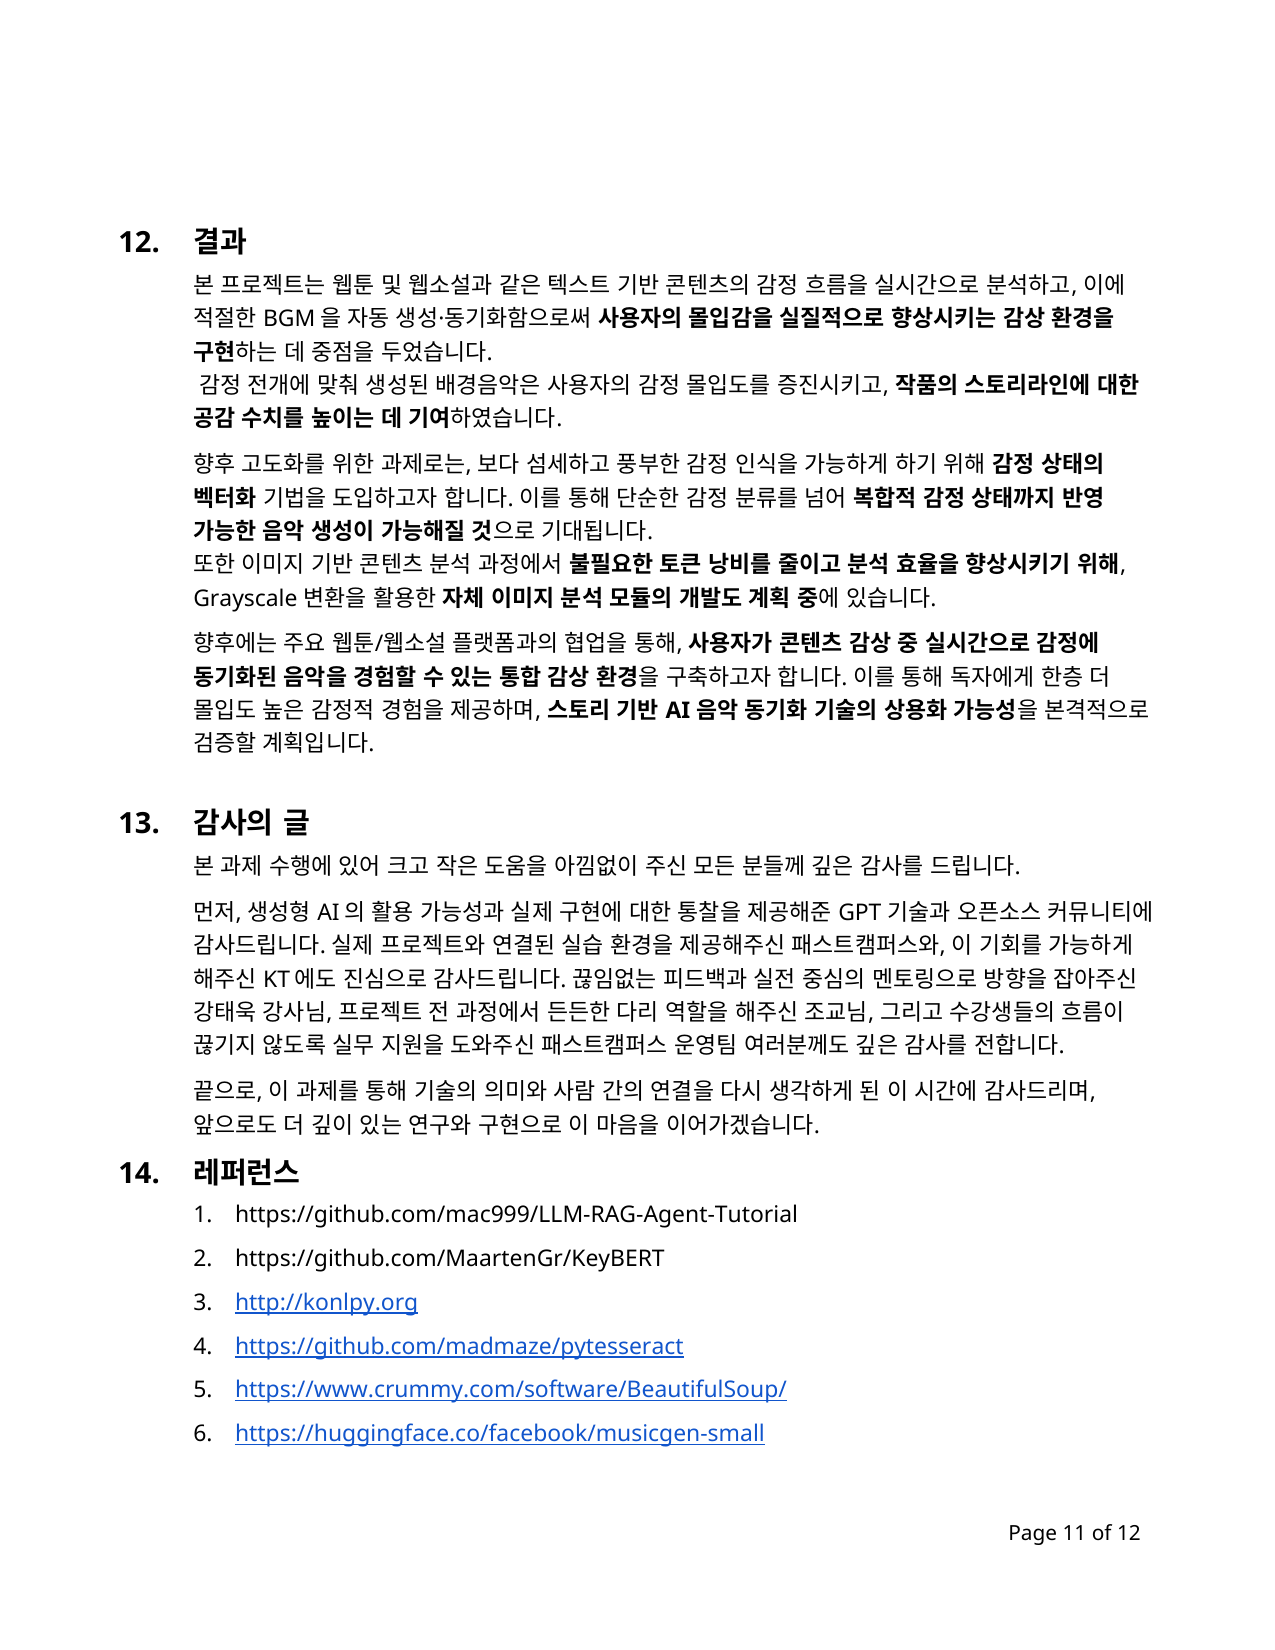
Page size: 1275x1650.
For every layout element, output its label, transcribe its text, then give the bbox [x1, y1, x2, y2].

list https://huggingface.co/facebook/musicgen-small [193, 1417, 1157, 1448]
text 향후 고도화를 위한 과제로는, 보다 섬세하고 풍부한 감정 인식을 가능하게 하기 위해 감정 상태의 벡터화 기법을 도입하고자 합니다. 이를 통해 단순한 감정 분류를 넘어 복합적 감정 상태까지 반영 가능한 음악 생성이 가능해질 것으로 기대됩니다. 또한 이미지 기반 콘텐츠 분석 과정에서 불필요한 토큰 낭비를 줄이고 분석 효율을 향상시키기 위해, Grayscale 변환을 활용한 자체 이미지 분석 모듈의 개발도 계획 중에 있습니다. [193, 446, 1157, 613]
subtitle 결과 [118, 221, 1157, 261]
list https://github.com/madmaze/pytesseract [193, 1329, 1157, 1361]
list http://konlpy.org [193, 1286, 1157, 1317]
text 본 프로젝트는 웹툰 및 웹소설과 같은 텍스트 기반 콘텐츠의 감정 흐름을 실시간으로 분석하고, 이에 적절한 BGM을 자동 생성·동기화함으로써 사용자의 몰입감을 실질적으로 향상시키는 감상 환경을 구현하는 데 중점을 두었습니다. 감정 전개에 맞춰 생성된 배경음악은 사용자의 감정 몰입도를 증진시키고, 작품의 스토리라인에 대한 공감 수치를 높이는 데 기여하였습니다. [193, 267, 1157, 433]
list https://github.com/mac999/LLM-RAG-Agent-Tutorial [193, 1198, 1157, 1229]
text 끝으로, 이 과제를 통해 기술의 의미와 사람 간의 연결을 다시 생각하게 된 이 시간에 감사드리며, 앞으로도 더 깊이 있는 연구와 구현으로 이 마음을 이어가겠습니다. [193, 1073, 1157, 1140]
text 먼저, 생성형 AI의 활용 가능성과 실제 구현에 대한 통찰을 제공해준 GPT 기술과 오픈소스 커뮤니티에 감사드립니다. 실제 프로젝트와 연결된 실습 환경을 제공해주신 패스트캠퍼스와, 이 기회를 가능하게 해주신 KT에도 진심으로 감사드립니다. 끊임없는 피드백과 실전 중심의 멘토링으로 방향을 잡아주신 강태욱 강사님, 프로젝트 전 과정에서 든든한 다리 역할을 해주신 조교님, 그리고 수강생들의 흐름이 끊기지 않도록 실무 지원을 도와주신 패스트캠퍼스 운영팀 여러분께도 깊은 감사를 전합니다. [193, 894, 1157, 1061]
text 향후에는 주요 웹툰/웹소설 플랫폼과의 협업을 통해, 사용자가 콘텐츠 감상 중 실시간으로 감정에 동기화된 음악을 경험할 수 있는 통합 감상 환경을 구축하고자 합니다. 이를 통해 독자에게 한층 더 몰입도 높은 감정적 경험을 제공하며, 스토리 기반 AI 음악 동기화 기술의 상용화 가능성을 본격적으로 검증할 계획입니다. [193, 625, 1157, 790]
list https://www.crummy.com/software/BeautifulSoup/ [193, 1373, 1157, 1404]
subtitle 감사의 글 [118, 802, 1157, 842]
list https://github.com/MaartenGr/KeyBERT [193, 1242, 1157, 1273]
text 본 과제 수행에 있어 크고 작은 도움을 아낌없이 주신 모든 분들께 깊은 감사를 드립니다. [193, 848, 1157, 882]
subtitle 레퍼런스 [118, 1152, 1157, 1192]
